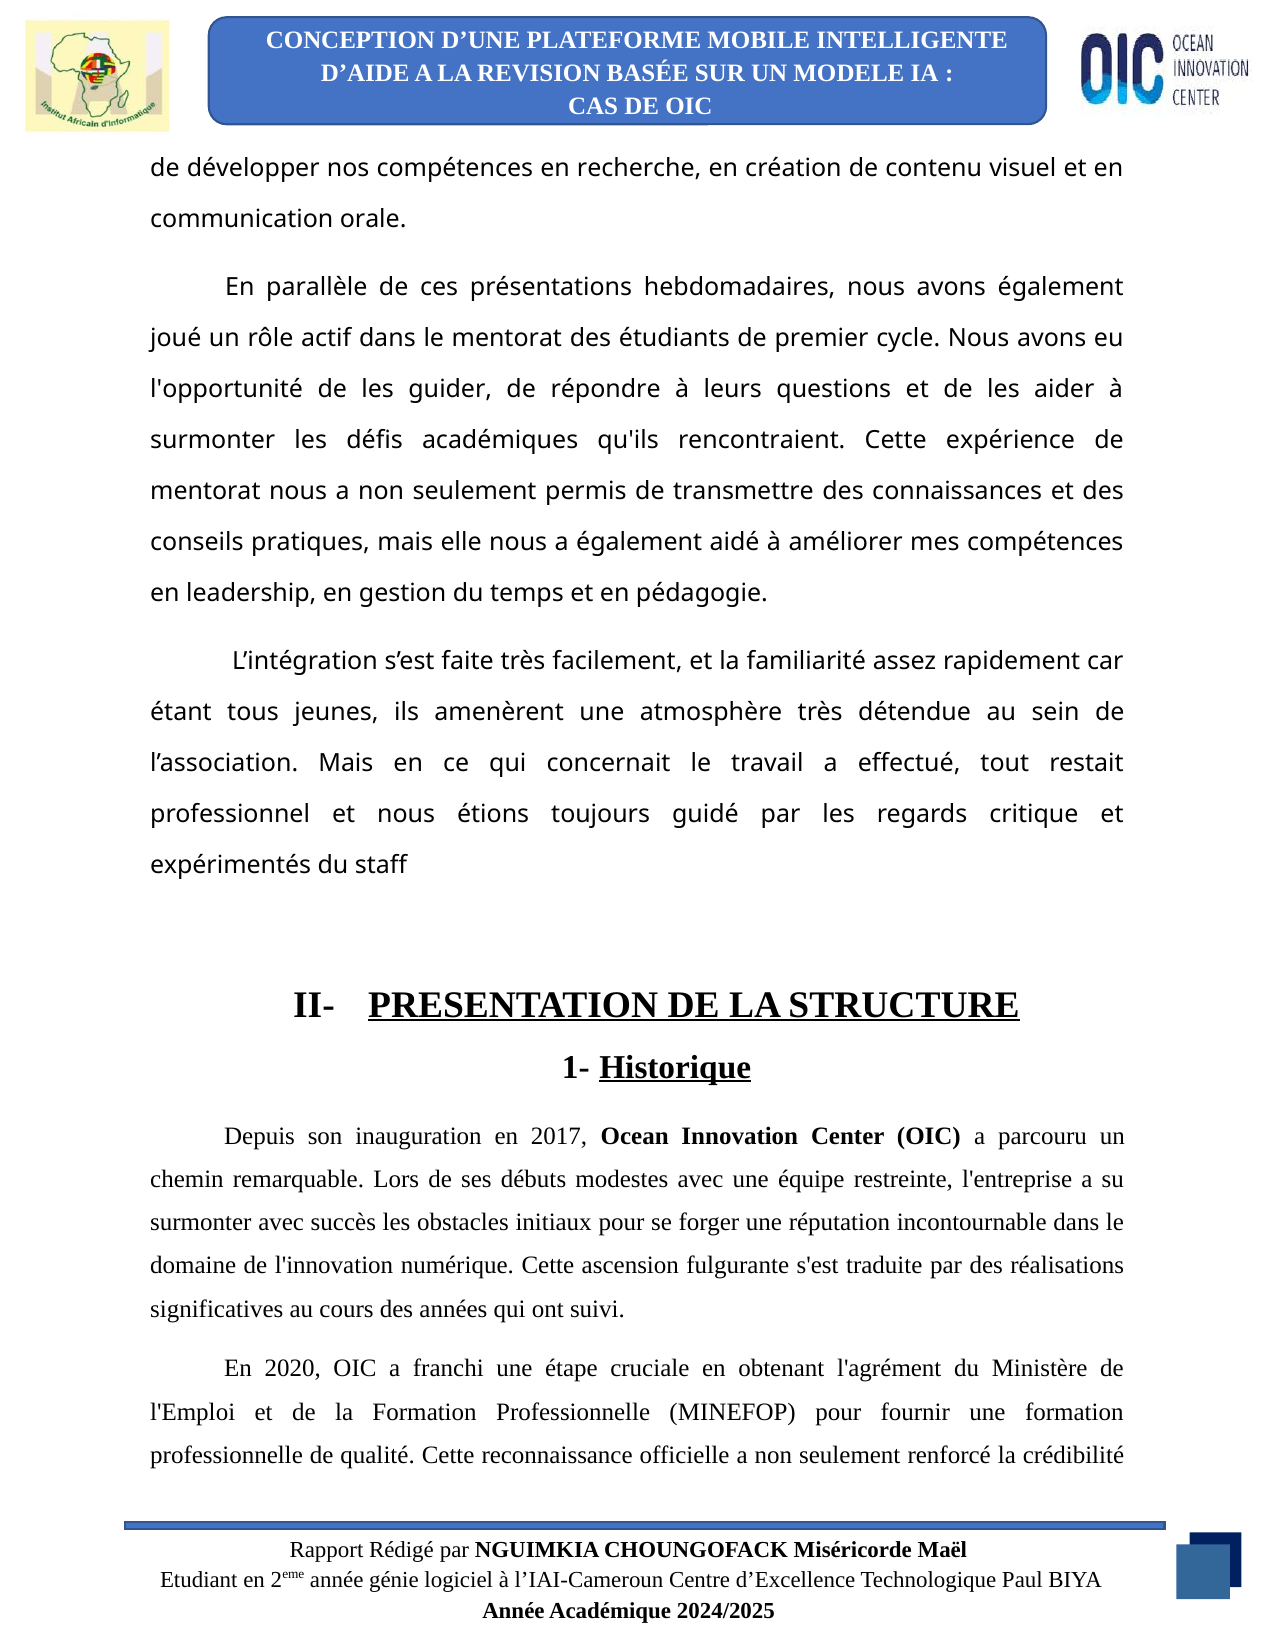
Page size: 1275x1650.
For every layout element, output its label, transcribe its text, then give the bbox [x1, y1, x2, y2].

text En parallèle de ces présentations hebdomadaires, nous avons également joué un rôle actif dans le mentorat des étudiants de premier cycle. Nous avons eu l'opportunité de les guider, de répondre à leurs questions et de les aider à surmonter les défis académiques qu'ils rencontraient. Cette expérience de mentorat nous a non seulement permis de transmettre des connaissances et des conseils pratiques, mais elle nous a également aidé à améliorer mes compétences en leadership, en gestion du temps et en pédagogie. [150, 269, 1125, 609]
list PRESENTATION DE LA STRUCTURE [187, 982, 1125, 1025]
picture [1067, 11, 1254, 119]
list Historique [187, 1047, 1125, 1085]
picture [25, 11, 170, 141]
text Depuis son inauguration en 2017, Ocean Innovation Center (OIC) a parcouru un chemin remarquable. Lors de ses débuts modestes avec une équipe restreinte, l'entreprise a su surmonter avec succès les obstacles initiaux pour se forger une réputation incontournable dans le domaine de l'innovation numérique. Cette ascension fulgurante s'est traduite par des réalisations significatives au cours des années qui ont suivi. [150, 1121, 1125, 1322]
text L’intégration s’est faite très facilement, et la familiarité assez rapidement car étant tous jeunes, ils amenèrent une atmosphère très détendue au sein de l’association. Mais en ce qui concernait le travail a effectué, tout restait professionnel et nous étions toujours guidé par les regards critique et expérimentés du staff [150, 643, 1125, 881]
